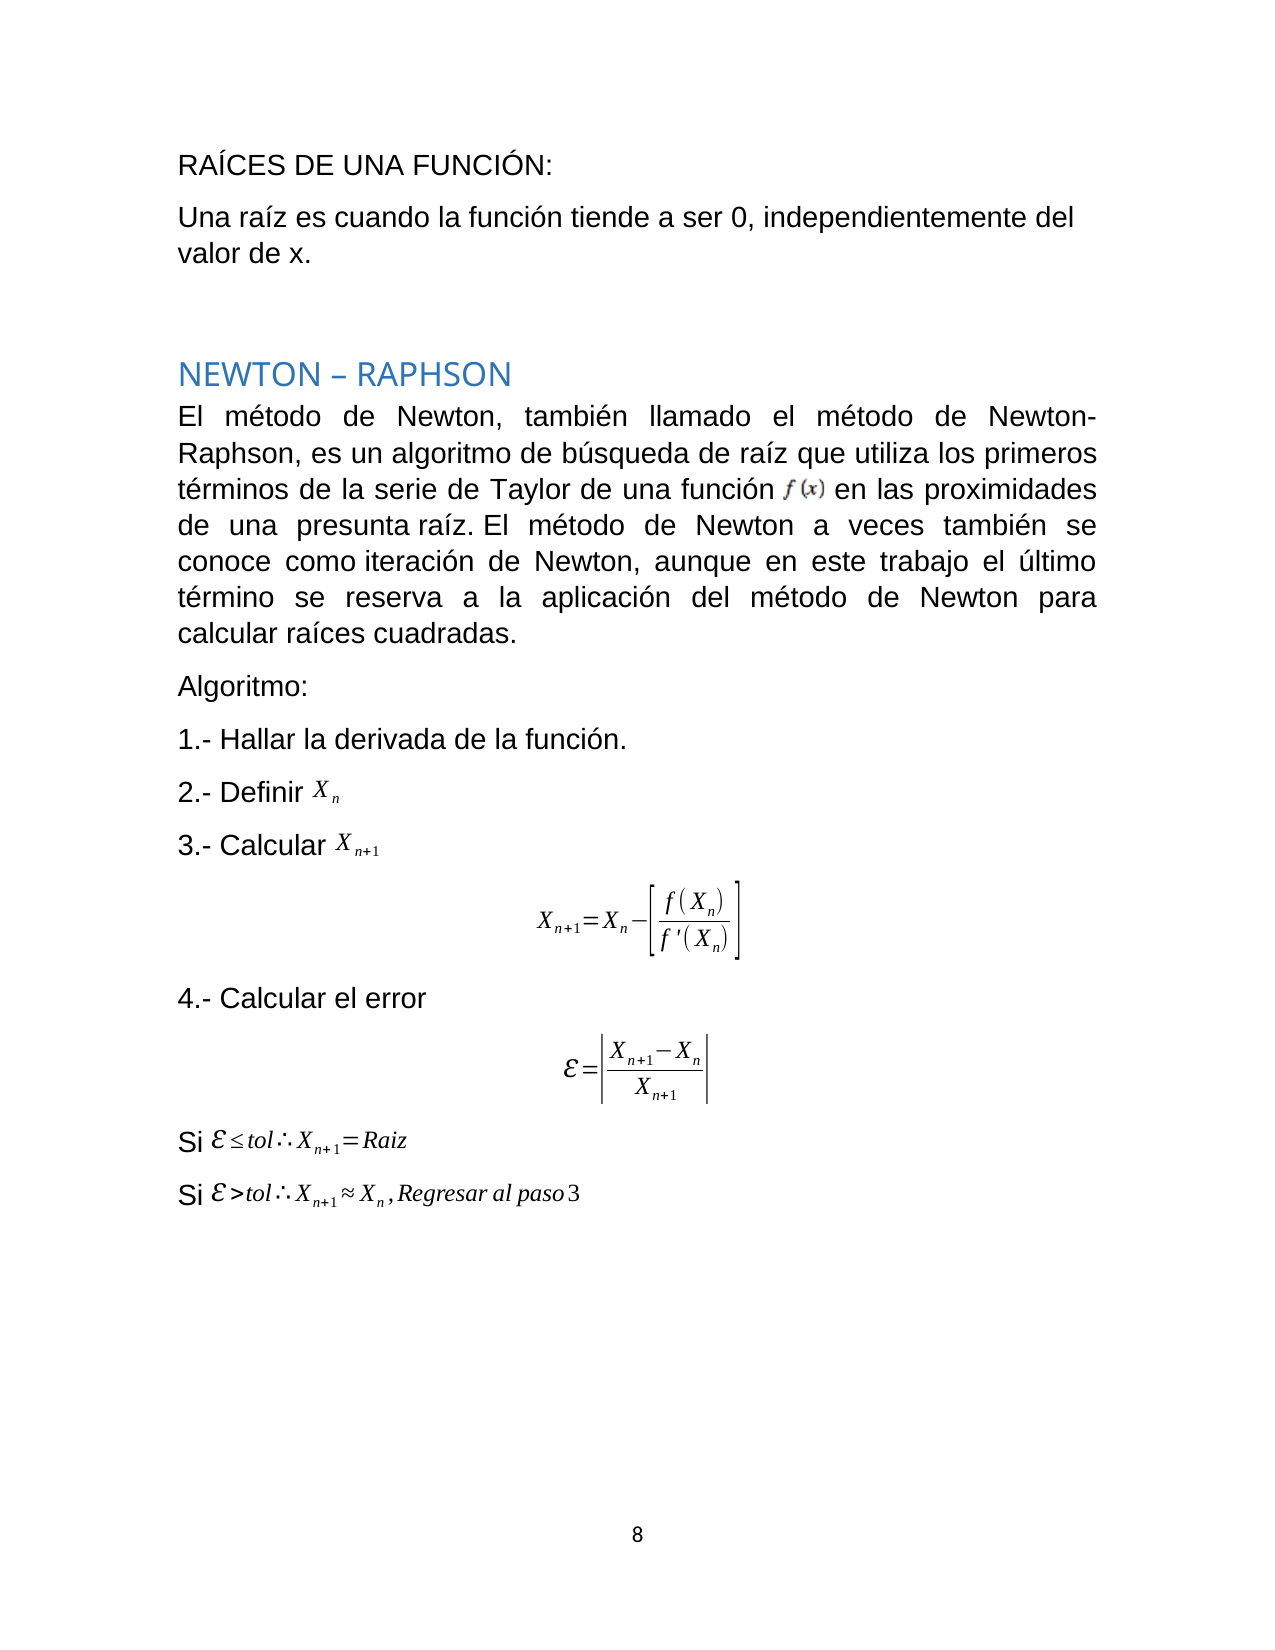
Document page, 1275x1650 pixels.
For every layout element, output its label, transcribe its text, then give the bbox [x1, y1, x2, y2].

picture [783, 477, 825, 500]
text Algoritmo: [177, 669, 1098, 703]
text 2.- Definir [177, 775, 1098, 808]
text 4.- Calcular el error [177, 981, 1098, 1014]
text Si [177, 1178, 1098, 1212]
text RAÍCES DE UNA FUNCIÓN: [177, 148, 1098, 181]
text 1.- Hallar la derivada de la función. [177, 722, 1098, 756]
text El método de Newton, también llamado el método de Newton-Raphson, es un algoritmo de búsqueda de raíz que utiliza los primeros términos de la serie de Taylor de una función en las proximidades de una presunta raíz. El método de Newton a veces también se conoce como iteración de Newton, aunque en este trabajo el último término se reserva a la aplicación del método de Newton para calcular raíces cuadradas. [177, 399, 1098, 650]
text Si [177, 1126, 1098, 1159]
text 3.- Calcular [177, 828, 1098, 861]
subtitle NEWTON – RAPHSON [177, 351, 1098, 396]
text Una raíz es cuando la función tiende a ser 0, independientemente del valor de x. [177, 200, 1098, 270]
